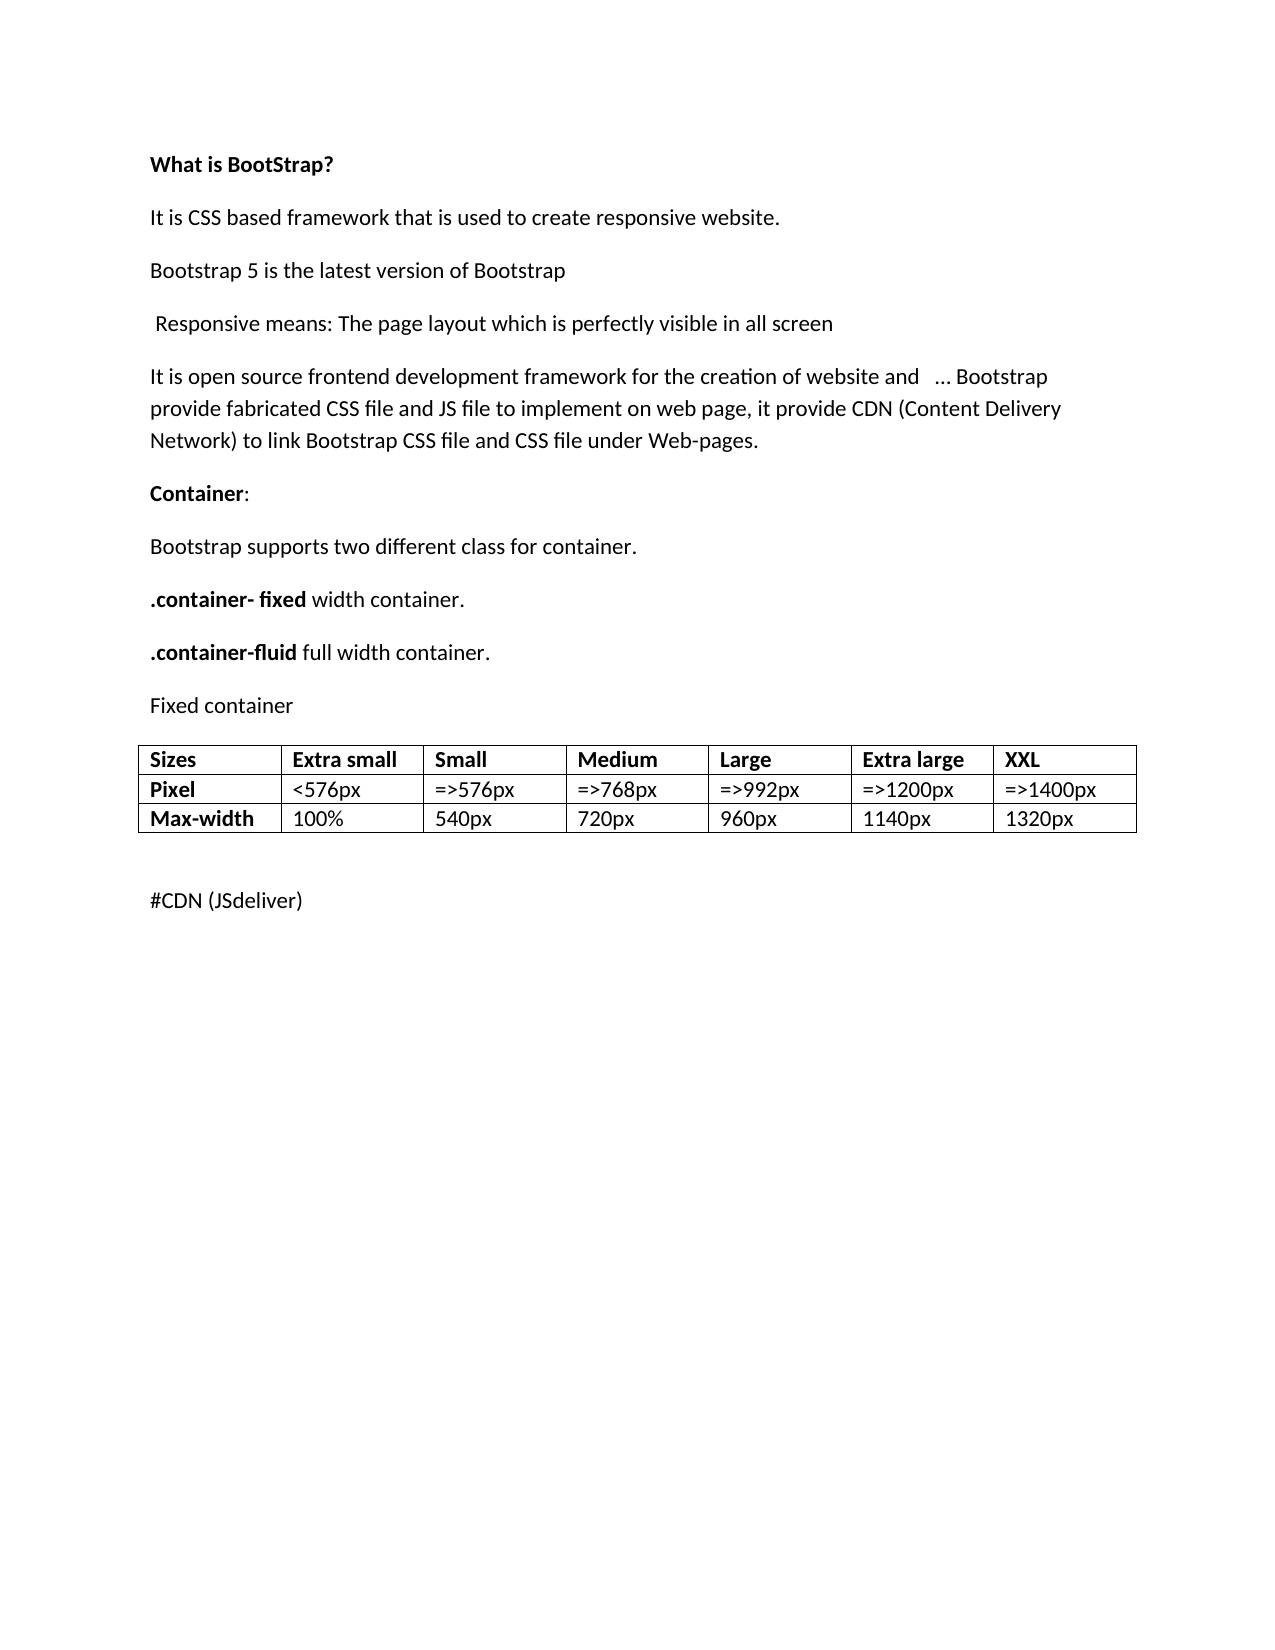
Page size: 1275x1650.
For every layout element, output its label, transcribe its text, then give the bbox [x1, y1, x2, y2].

table_cell 720px [567, 804, 708, 832]
table_cell 1320px [994, 804, 1136, 832]
table_header Medium [567, 746, 708, 774]
table_cell =>1200px [852, 775, 993, 803]
table_cell 960px [709, 804, 851, 832]
table_cell =>576px [424, 775, 566, 803]
text .container-fluid full width container. [150, 638, 1125, 667]
table_header Extra large [852, 746, 993, 774]
text Container: [150, 479, 1125, 507]
table_header Sizes [139, 746, 281, 774]
text What is BootStrap? [150, 150, 1125, 178]
table_cell Max-width [139, 804, 281, 832]
text .container- fixed width container. [150, 586, 1125, 613]
table_header Large [709, 746, 851, 774]
text It is CSS based framework that is used to create responsive website. [150, 203, 1125, 231]
text #CDN (JSdeliver) [150, 886, 1125, 914]
text Bootstrap supports two different class for container. [150, 532, 1125, 561]
text Bootstrap 5 is the latest version of Bootstrap [150, 256, 1125, 284]
table_cell 1140px [852, 804, 993, 832]
table_header Small [424, 746, 566, 774]
text It is open source frontend development framework for the creation of website and … Bootstrap provide fabricated CSS file and JS file to implement on web page, it provide CDN (Content Delivery Network) to link Bootstrap CSS file and CSS file under Web-pages. [150, 362, 1125, 454]
table_header Extra small [282, 746, 423, 774]
text Fixed container [150, 692, 1125, 719]
table_cell 100% [282, 804, 423, 832]
text Responsive means: The page layout which is perfectly visible in all screen [150, 309, 1125, 337]
table_cell =>768px [567, 775, 708, 803]
table_cell 540px [424, 804, 566, 832]
table_cell =>1400px [994, 775, 1136, 803]
table_cell Pixel [139, 775, 281, 803]
table_header XXL [994, 746, 1136, 774]
table_cell =>992px [709, 775, 851, 803]
table_cell <576px [282, 775, 423, 803]
